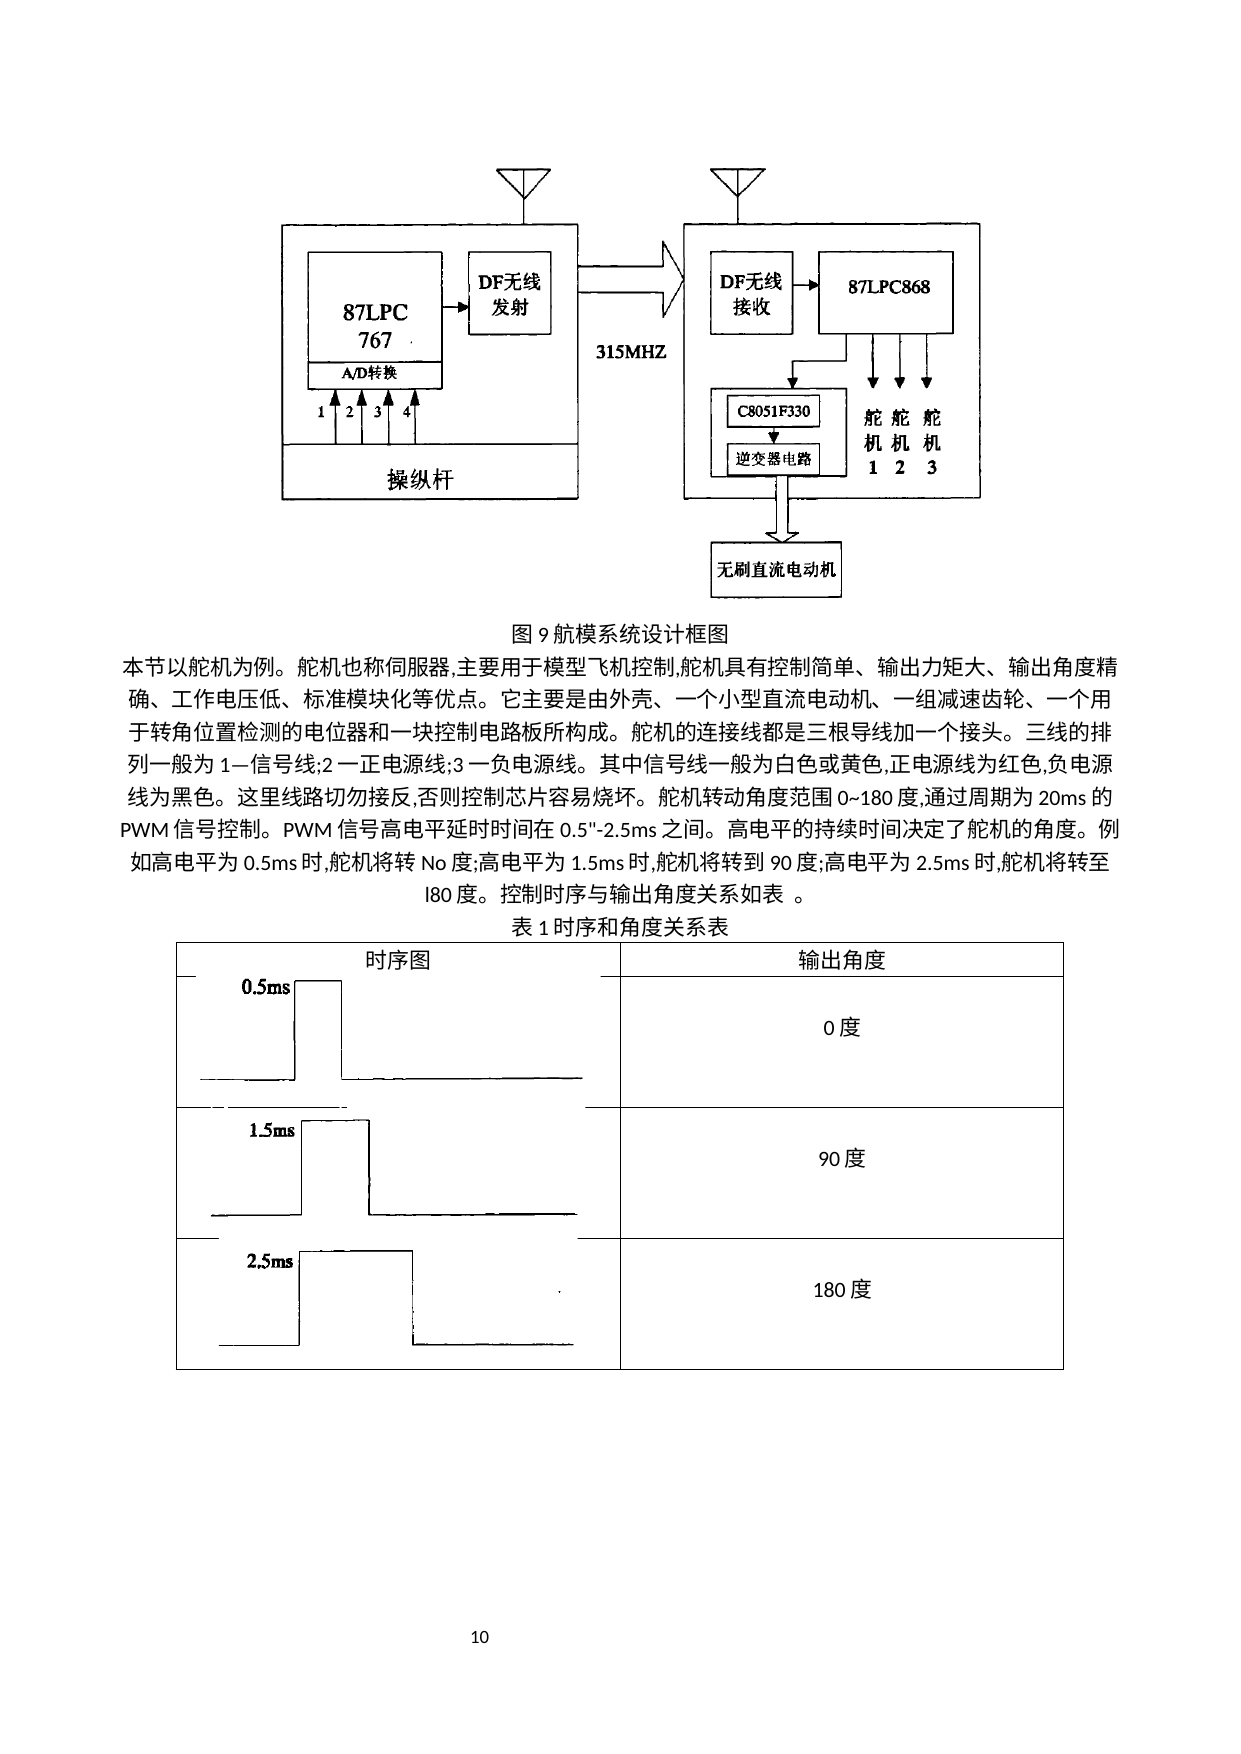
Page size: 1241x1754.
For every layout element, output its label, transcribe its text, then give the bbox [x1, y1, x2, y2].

table_header 输出角度 [621, 943, 1063, 976]
text 表1 时序和角度关系表 [118, 909, 1122, 942]
table_cell [177, 1239, 620, 1369]
picture [218, 1238, 578, 1355]
picture [248, 162, 992, 603]
picture [210, 1107, 586, 1228]
text 图9 航模系统设计框图 [118, 617, 1122, 649]
table_cell 180度 [621, 1239, 1063, 1369]
table_cell 90度 [621, 1108, 1063, 1238]
table_cell [177, 1108, 620, 1238]
table_cell 0度 [621, 977, 1063, 1107]
text 本节以舵机为例。舵机也称伺服器,主要用于模型飞机控制,舵机具有控制简单、输出力矩大、输出角度精确、工作电压低、标准模块化等优点。它主要是由外壳、一个小型直流电动机、一组减速齿轮、一个用于转角位置检测的电位器和一块控制电路板所构成。舵机的连接线都是三根导线加一个接头。三线的排列一般为1—信号线;2一正电源线;3一负电源线。其中信号线一般为白色或黄色,正电源线为红色,负电源线为黑色。这里线路切勿接反,否则控制芯片容易烧坏。舵机转动角度范围0~180度,通过周期为20ms的PWM信号控制。PWM信号高电平延时时间在0.5"-2.5ms之间。高电平的持续时间决定了舵机的角度。例如高电平为0.5ms时,舵机将转No度;高电平为1.5ms时,舵机将转到90度;高电平为2.5ms时,舵机将转至l80度。控制时序与输出角度关系如表 。 [118, 649, 1122, 909]
table_cell [177, 977, 620, 1107]
table_header 时序图 [177, 943, 620, 976]
picture [195, 976, 601, 1085]
